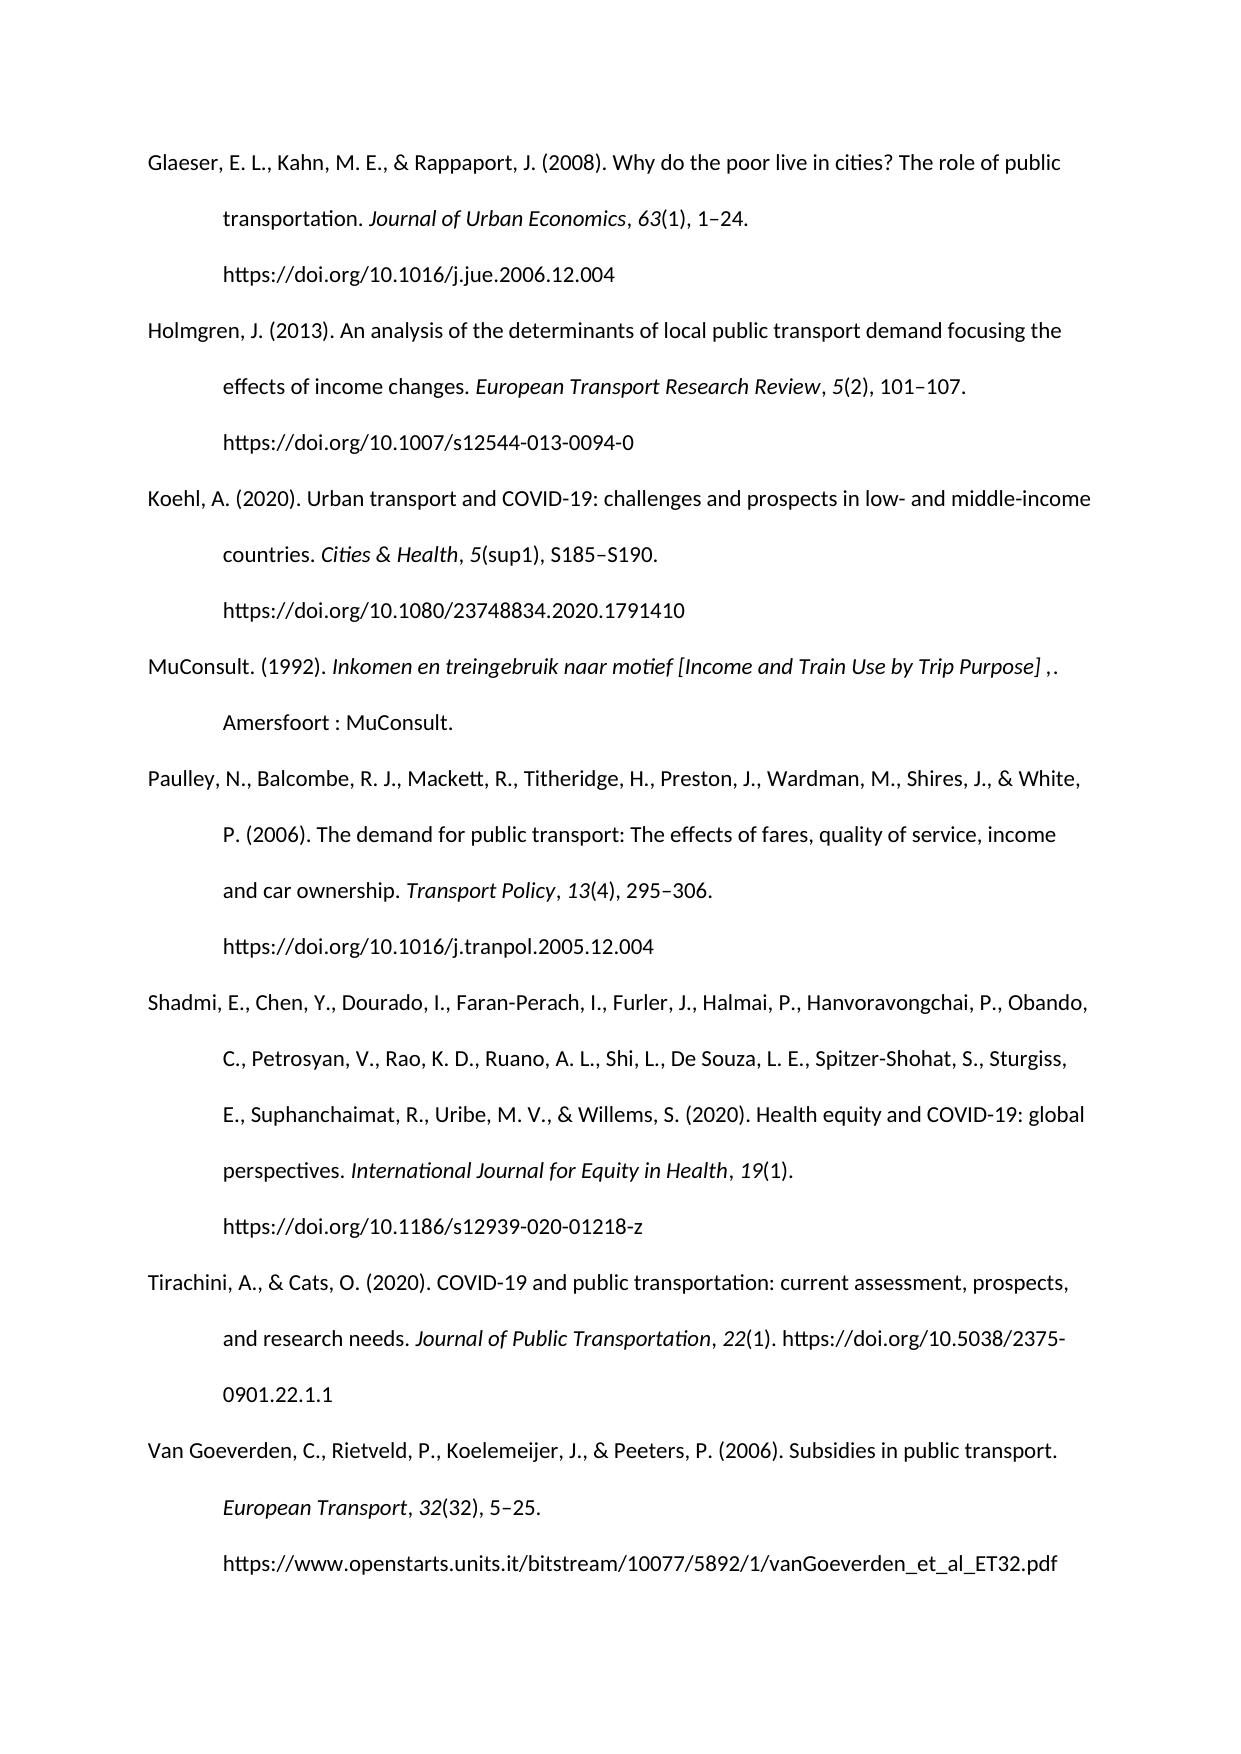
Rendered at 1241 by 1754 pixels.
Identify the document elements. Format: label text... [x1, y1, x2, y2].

text Holmgren, J. (2013). An analysis of the determinants of local public transport demand focusing the effects of income changes. European Transport Research Review, 5(2), 101–107. https://doi.org/10.1007/s12544-013-0094-0 [148, 316, 1093, 456]
text MuConsult. (1992). Inkomen en treingebruik naar motief [Income and Train Use by Trip Purpose] ,. Amersfoort : MuConsult. [148, 652, 1093, 736]
text Glaeser, E. L., Kahn, M. E., & Rappaport, J. (2008). Why do the poor live in cities? The role of public transportation. Journal of Urban Economics, 63(1), 1–24. https://doi.org/10.1016/j.jue.2006.12.004 [148, 148, 1093, 288]
text Shadmi, E., Chen, Y., Dourado, I., Faran-Perach, I., Furler, J., Halmai, P., Hanvoravongchai, P., Obando, C., Petrosyan, V., Rao, K. D., Ruano, A. L., Shi, L., De Souza, L. E., Spitzer-Shohat, S., Sturgiss, E., Suphanchaimat, R., Uribe, M. V., & Willems, S. (2020). Health equity and COVID-19: global perspectives. International Journal for Equity in Health, 19(1). https://doi.org/10.1186/s12939-020-01218-z [148, 988, 1093, 1240]
text Van Goeverden, C., Rietveld, P., Koelemeijer, J., & Peeters, P. (2006). Subsidies in public transport. European Transport, 32(32), 5–25. https://www.openstarts.units.it/bitstream/10077/5892/1/vanGoeverden_et_al_ET32.pdf [148, 1437, 1093, 1577]
text Koehl, A. (2020). Urban transport and COVID-19: challenges and prospects in low- and middle-income countries. Cities & Health, 5(sup1), S185–S190. https://doi.org/10.1080/23748834.2020.1791410 [148, 484, 1093, 624]
text Tirachini, A., & Cats, O. (2020). COVID-19 and public transportation: current assessment, prospects, and research needs. Journal of Public Transportation, 22(1). https://doi.org/10.5038/2375-0901.22.1.1 [148, 1268, 1093, 1408]
text Paulley, N., Balcombe, R. J., Mackett, R., Titheridge, H., Preston, J., Wardman, M., Shires, J., & White, P. (2006). The demand for public transport: The effects of fares, quality of service, income and car ownership. Transport Policy, 13(4), 295–306. https://doi.org/10.1016/j.tranpol.2005.12.004 [148, 764, 1093, 960]
